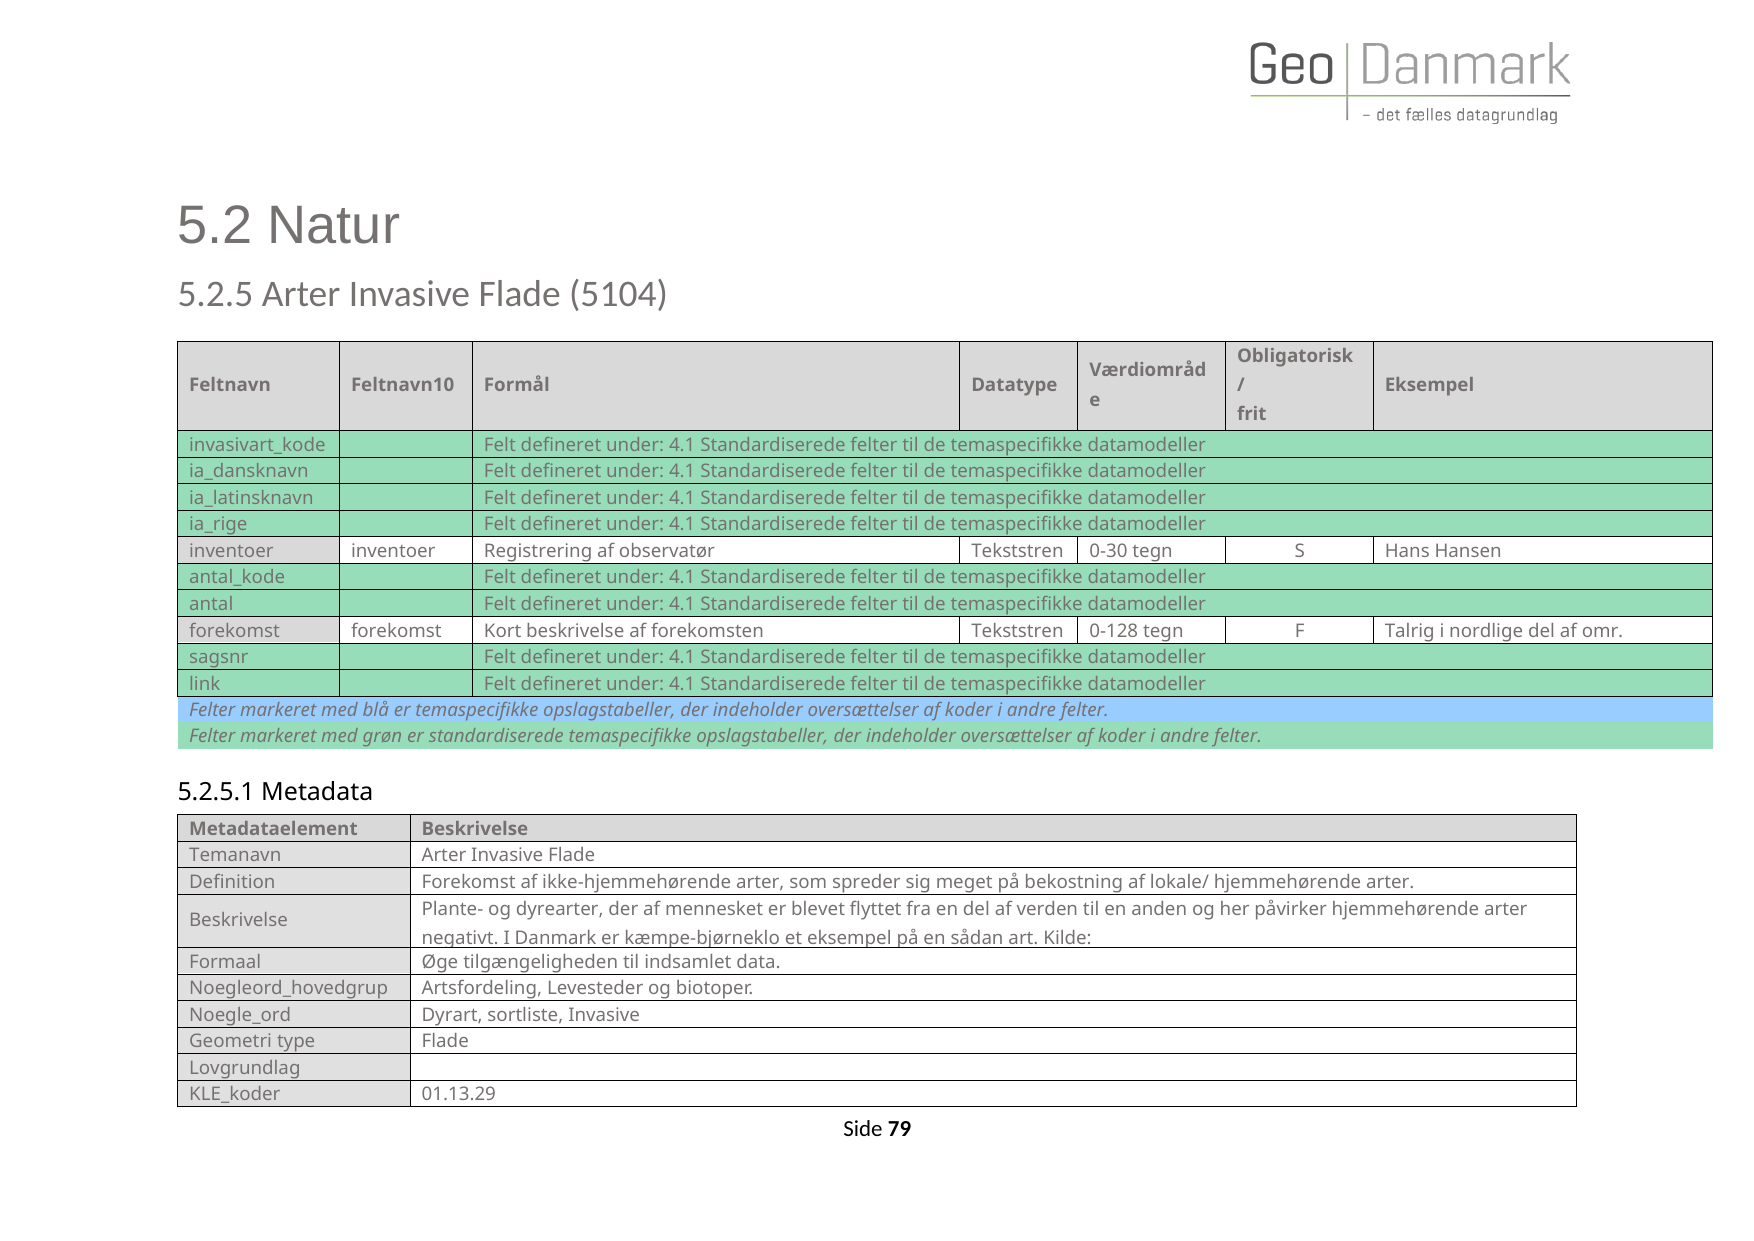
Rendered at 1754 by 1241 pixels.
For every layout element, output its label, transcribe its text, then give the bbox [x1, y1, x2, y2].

subtitle 5.2.5 Arter Invasive Flade (5104) [177, 270, 1577, 316]
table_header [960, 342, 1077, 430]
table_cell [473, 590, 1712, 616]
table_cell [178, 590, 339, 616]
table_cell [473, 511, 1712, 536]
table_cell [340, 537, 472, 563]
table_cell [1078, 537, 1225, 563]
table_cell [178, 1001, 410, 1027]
subtitle 5.2 Natur [177, 192, 1577, 255]
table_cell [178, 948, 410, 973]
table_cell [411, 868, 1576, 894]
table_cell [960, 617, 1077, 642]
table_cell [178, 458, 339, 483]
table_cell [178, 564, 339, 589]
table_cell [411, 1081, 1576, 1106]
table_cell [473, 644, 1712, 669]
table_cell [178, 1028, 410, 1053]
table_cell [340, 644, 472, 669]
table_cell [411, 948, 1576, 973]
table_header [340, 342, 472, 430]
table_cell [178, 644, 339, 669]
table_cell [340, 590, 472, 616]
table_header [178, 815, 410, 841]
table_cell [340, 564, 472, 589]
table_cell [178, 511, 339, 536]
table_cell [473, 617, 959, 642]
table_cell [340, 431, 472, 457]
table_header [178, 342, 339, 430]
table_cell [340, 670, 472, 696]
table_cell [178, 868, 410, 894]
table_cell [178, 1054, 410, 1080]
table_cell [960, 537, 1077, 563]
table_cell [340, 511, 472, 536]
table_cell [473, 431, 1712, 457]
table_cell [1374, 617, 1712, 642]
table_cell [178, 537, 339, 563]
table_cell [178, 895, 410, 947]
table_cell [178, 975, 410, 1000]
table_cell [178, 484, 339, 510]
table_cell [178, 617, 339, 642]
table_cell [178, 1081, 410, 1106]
picture [1244, 32, 1577, 132]
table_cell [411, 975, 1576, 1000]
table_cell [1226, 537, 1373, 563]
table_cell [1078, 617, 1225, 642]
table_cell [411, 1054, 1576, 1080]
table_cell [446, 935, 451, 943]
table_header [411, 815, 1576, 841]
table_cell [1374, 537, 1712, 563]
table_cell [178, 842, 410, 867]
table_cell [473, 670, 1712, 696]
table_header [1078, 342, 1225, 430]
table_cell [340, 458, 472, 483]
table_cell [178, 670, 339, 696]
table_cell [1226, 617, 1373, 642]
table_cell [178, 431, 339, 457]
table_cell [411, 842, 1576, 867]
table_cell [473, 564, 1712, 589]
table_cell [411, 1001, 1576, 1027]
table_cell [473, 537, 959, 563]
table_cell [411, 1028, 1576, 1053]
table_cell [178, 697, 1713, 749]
subtitle 5.2.5.1 Metadata [177, 774, 1577, 808]
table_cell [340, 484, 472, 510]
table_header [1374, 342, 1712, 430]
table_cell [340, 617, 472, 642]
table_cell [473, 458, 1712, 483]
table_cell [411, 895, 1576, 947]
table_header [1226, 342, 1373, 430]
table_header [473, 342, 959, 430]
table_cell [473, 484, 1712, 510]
